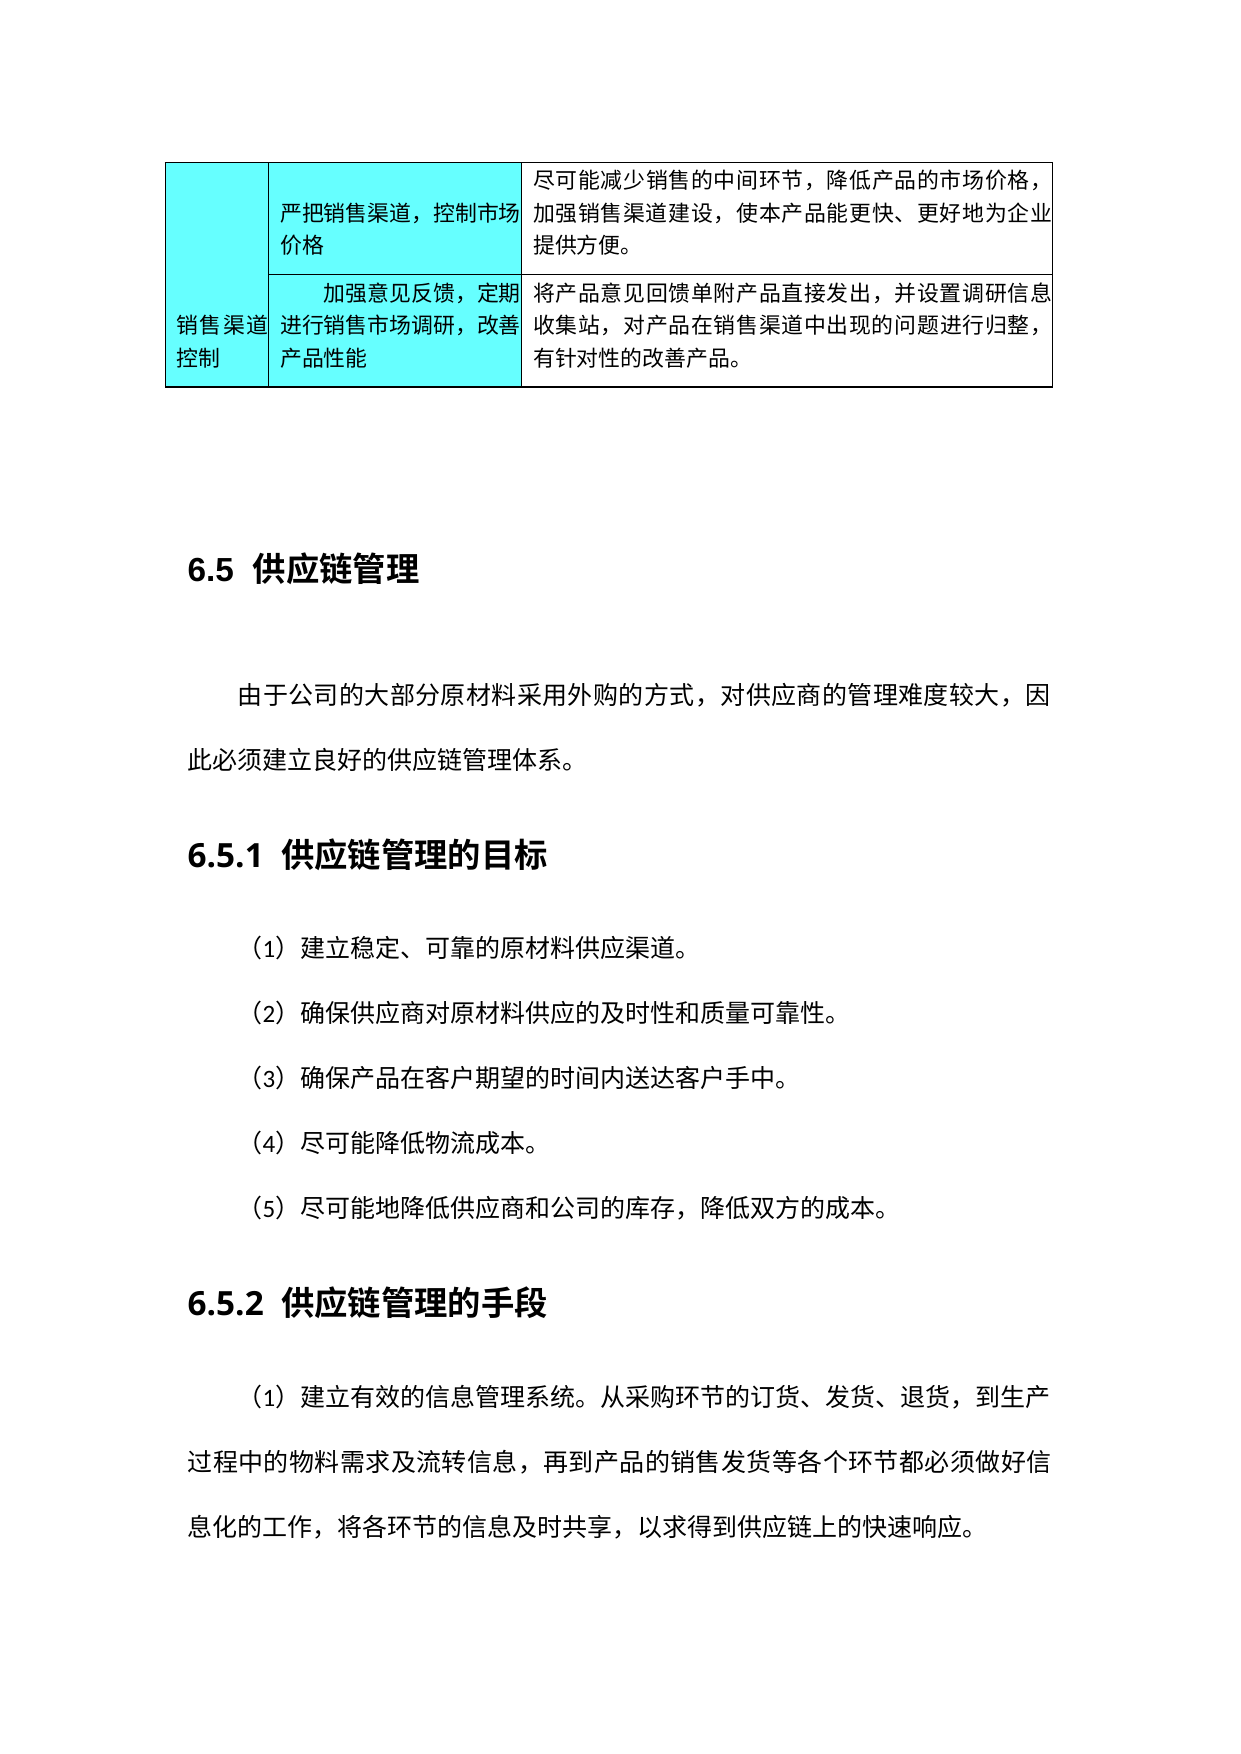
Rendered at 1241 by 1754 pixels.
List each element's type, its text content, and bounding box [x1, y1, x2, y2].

text （4）尽可能降低物流成本。 [187, 1109, 1053, 1174]
text （3）确保产品在客户期望的时间内送达客户手中。 [187, 1044, 1053, 1109]
subtitle 6.5.1 供应链管理的目标 [187, 820, 1053, 885]
text （5）尽可能地降低供应商和公司的库存，降低双方的成本。 [187, 1174, 1053, 1239]
table_cell 加强意见反馈，定期进行销售市场调研，改善产品性能 [269, 275, 521, 386]
table_cell 尽可能减少销售的中间环节，降低产品的市场价格，加强销售渠道建设，使本产品能更快、更好地为企业提供方便。 [522, 163, 1052, 274]
table_cell 将产品意见回馈单附产品直接发出，并设置调研信息收集站，对产品在销售渠道中出现的问题进行归整，有针对性的改善产品。 [522, 275, 1052, 386]
text （1）建立有效的信息管理系统。从采购环节的订货、发货、退货，到生产过程中的物料需求及流转信息，再到产品的销售发货等各个环节都必须做好信息化的工作，将各环节的信息及时共享，以求得到供应链上的快速响应。 [187, 1363, 1053, 1558]
subtitle 6.5.2 供应链管理的手段 [187, 1268, 1053, 1333]
table_cell 销售渠道控制 [166, 163, 268, 386]
text （2）确保供应商对原材料供应的及时性和质量可靠性。 [187, 979, 1053, 1044]
table_cell 严把销售渠道，控制市场价格 [269, 163, 521, 274]
text 由于公司的大部分原材料采用外购的方式，对供应商的管理难度较大，因此必须建立良好的供应链管理体系。 [187, 661, 1053, 791]
subtitle 6.5 供应链管理 [187, 534, 1053, 599]
text （1）建立稳定、可靠的原材料供应渠道。 [187, 914, 1053, 979]
